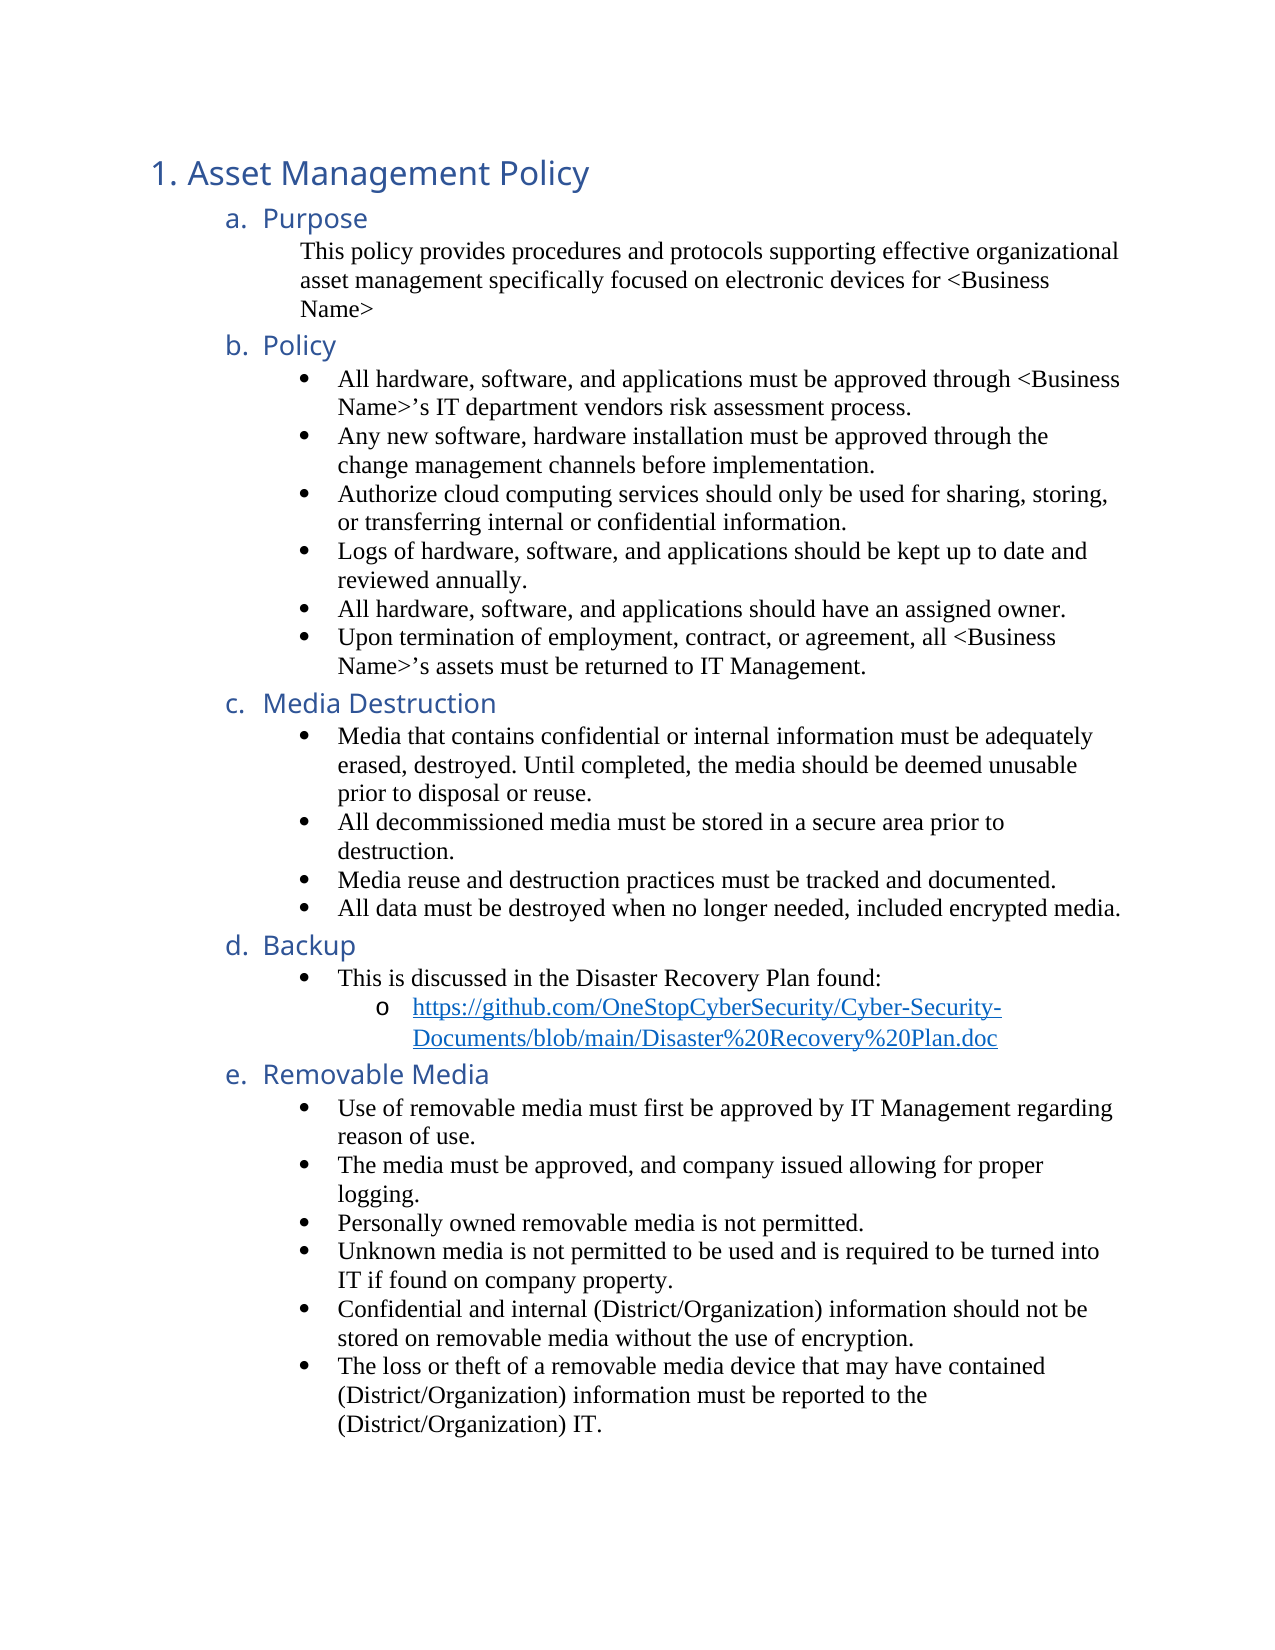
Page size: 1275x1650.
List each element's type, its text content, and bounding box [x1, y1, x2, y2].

list All hardware, software, and applications should have an assigned owner. [300, 594, 1125, 622]
list Any new software, hardware installation must be approved through the change management channels before implementation. [300, 421, 1125, 479]
list The media must be approved, and company issued allowing for proper logging. [300, 1150, 1125, 1208]
list The loss or theft of a removable media device that may have contained (District/Organization) information must be reported to the (District/Organization) IT. [300, 1351, 1125, 1438]
list This policy provides procedures and protocols supporting effective organizational asset management specifically focused on electronic devices for <Business Name> [300, 236, 1125, 323]
list https://github.com/OneStopCyberSecurity/Cyber-Security-Documents/blob/main/Disaster%20Recovery%20Plan.doc [375, 992, 1125, 1052]
list Upon termination of employment, contract, or agreement, all <Business Name>’s assets must be returned to IT Management. [300, 622, 1125, 680]
list Confidential and internal (District/Organization) information should not be stored on removable media without the use of encryption. [300, 1294, 1125, 1351]
subtitle Purpose [225, 199, 1125, 236]
list Unknown media is not permitted to be used and is required to be turned into IT if found on company property. [300, 1236, 1125, 1294]
list Media that contains confidential or internal information must be adequately erased, destroyed. Until completed, the media should be deemed unusable prior to disposal or reuse. [300, 721, 1125, 807]
subtitle Removable Media [225, 1056, 1125, 1093]
subtitle Media Destruction [225, 684, 1125, 721]
list All data must be destroyed when no longer needed, included encrypted media. [300, 893, 1125, 922]
subtitle Policy [225, 327, 1125, 364]
list Personally owned removable media is not permitted. [300, 1208, 1125, 1236]
list Media reuse and destruction practices must be tracked and documented. [300, 865, 1125, 893]
list All decommissioned media must be stored in a secure area prior to destruction. [300, 807, 1125, 865]
list Authorize cloud computing services should only be used for sharing, storing, or transferring internal or confidential information. [300, 479, 1125, 536]
list Logs of hardware, software, and applications should be kept up to date and reviewed annually. [300, 536, 1125, 594]
list This is discussed in the Disaster Recovery Plan found: [300, 963, 1125, 992]
list All hardware, software, and applications must be approved through <Business Name>’s IT department vendors risk assessment process. [300, 364, 1125, 421]
subtitle Asset Management Policy [150, 150, 1125, 195]
list Use of removable media must first be approved by IT Management regarding reason of use. [300, 1093, 1125, 1150]
subtitle Backup [225, 926, 1125, 963]
